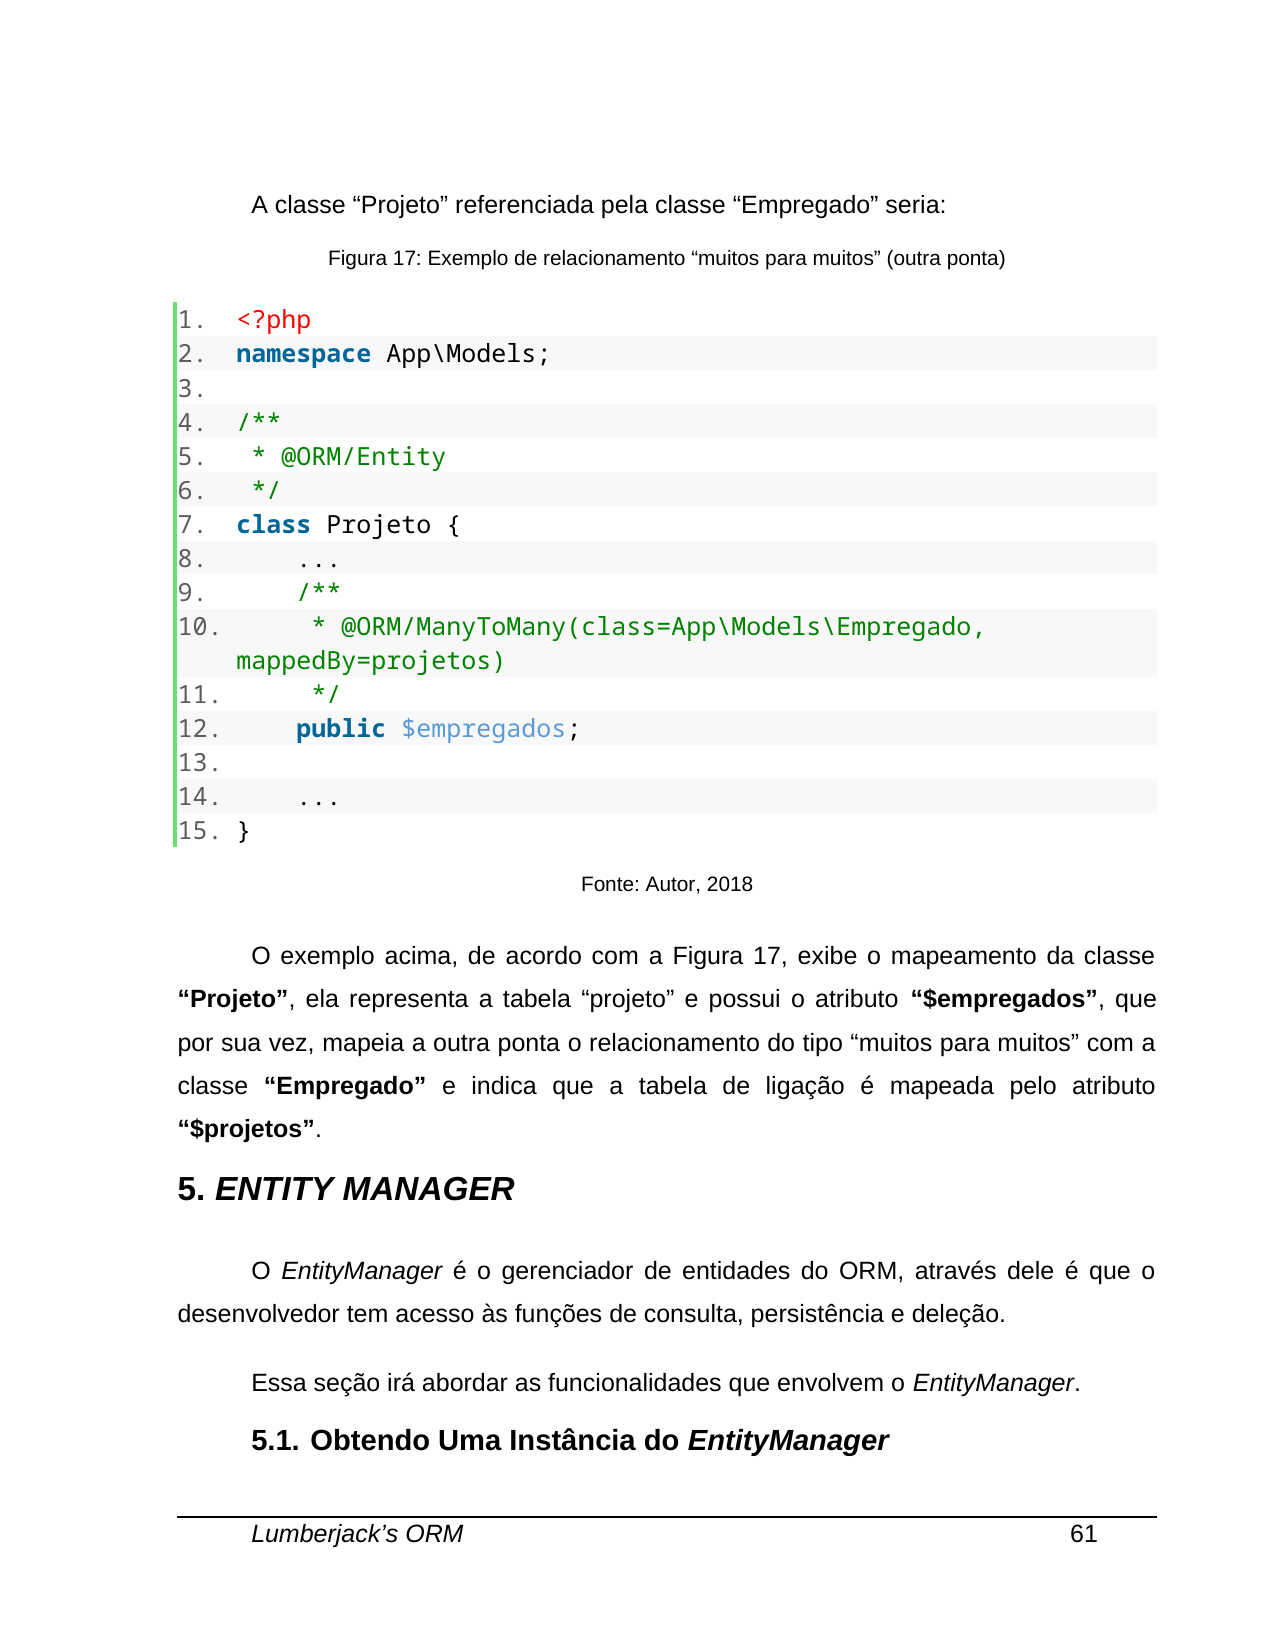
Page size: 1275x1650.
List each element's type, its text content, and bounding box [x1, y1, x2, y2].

text Figura 17: Exemplo de relacionamento “muitos para muitos” (outra ponta) [177, 245, 1157, 269]
list Entity Manager [177, 1169, 1157, 1208]
text A classe “Projeto” referenciada pela classe “Empregado” seria: [177, 190, 1157, 218]
list } [177, 813, 1157, 847]
text Essa seção irá abordar as funcionalidades que envolvem o EntityManager. [177, 1367, 1157, 1396]
text O EntityManager é o gerenciador de entidades do ORM, através dele é que o desenvolvedor tem acesso às funções de consulta, persistência e deleção. [177, 1256, 1157, 1328]
list /** [177, 574, 1157, 609]
list Obtendo Uma Instância do EntityManager [251, 1423, 1157, 1457]
list /** [177, 404, 1157, 438]
list namespace App\Models; [177, 336, 1157, 370]
list ... [177, 541, 1157, 574]
text Fonte: Autor, 2018 [177, 872, 1157, 896]
list <?php [177, 302, 1157, 336]
list ... [177, 779, 1157, 813]
list public $empregados; [177, 711, 1157, 745]
list class Projeto { [177, 506, 1157, 541]
list * @ORM/Entity [177, 438, 1157, 472]
list */ [177, 472, 1157, 506]
list */ [177, 677, 1157, 711]
text O exemplo acima, de acordo com a Figura 17, exibe o mapeamento da classe “Projeto”, ela representa a tabela “projeto” e possui o atributo “$empregados”, que por sua vez, mapeia a outra ponta o relacionamento do tipo “muitos para muitos” com a classe “Empregado” e indica que a tabela de ligação é mapeada pelo atributo “$projetos”. [177, 941, 1157, 1143]
list * @ORM/ManyToMany(class=App\Models\Empregado, mappedBy=projetos) [177, 609, 1157, 677]
